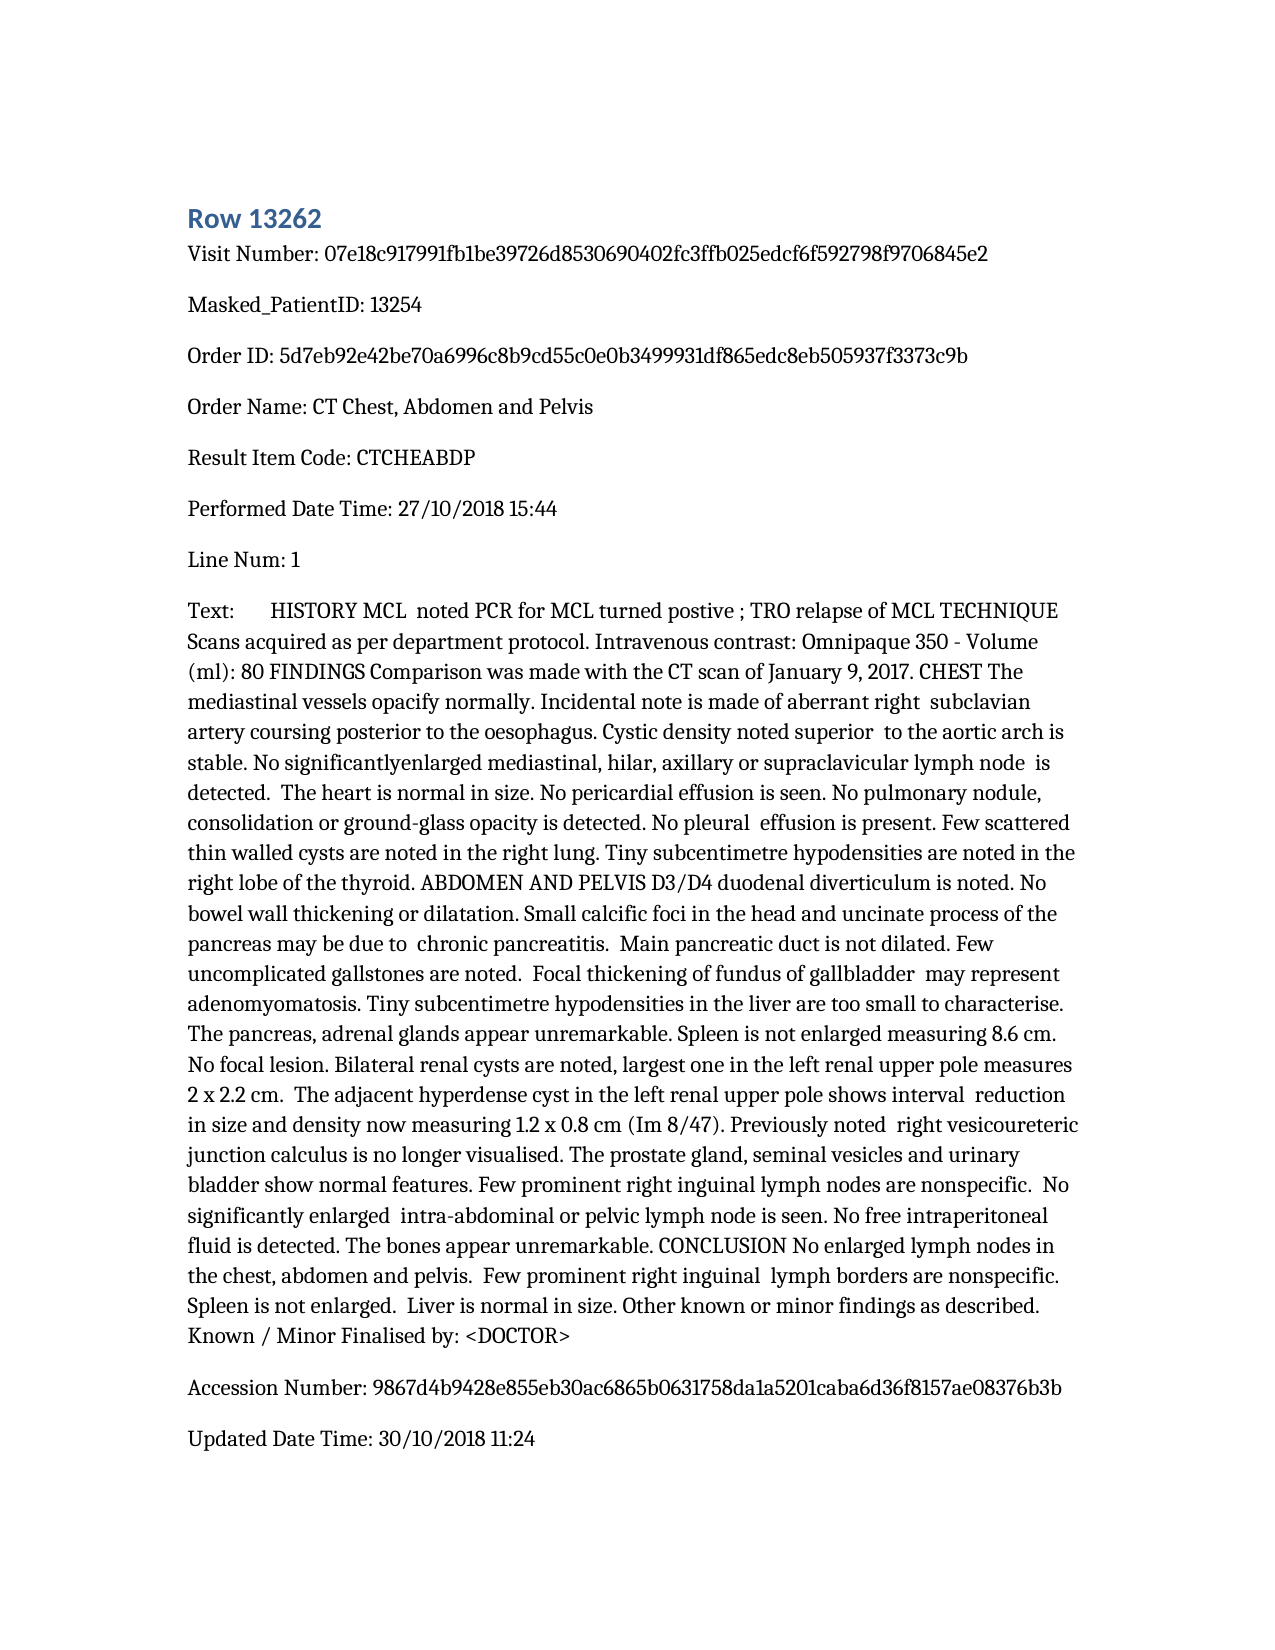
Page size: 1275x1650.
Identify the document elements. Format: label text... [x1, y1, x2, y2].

text Masked_PatientID: 13254 [187, 292, 1087, 318]
text Result Item Code: CTCHEABDP [187, 445, 1087, 471]
text Updated Date Time: 30/10/2018 11:24 [187, 1425, 1087, 1452]
text Accession Number: 9867d4b9428e855eb30ac6865b0631758da1a5201caba6d36f8157ae08376b3b [187, 1374, 1087, 1401]
text Line Num: 1 [187, 547, 1087, 573]
text Order Name: CT Chest, Abdomen and Pelvis [187, 394, 1087, 420]
text Performed Date Time: 27/10/2018 15:44 [187, 496, 1087, 522]
text Visit Number: 07e18c917991fb1be39726d8530690402fc3ffb025edcf6f592798f9706845e2 [187, 241, 1087, 267]
text Order ID: 5d7eb92e42be70a6996c8b9cd55c0e0b3499931df865edc8eb505937f3373c9b [187, 343, 1087, 369]
text Text: HISTORY MCL noted PCR for MCL turned postive ; TRO relapse of MCL TECHNIQUE Scans acquired as per department protocol. Intravenous contrast: Omnipaque 350 - Volume (ml): 80 FINDINGS Comparison was made with the CT scan of January 9, 2017. CHEST The mediastinal vessels opacify normally. Incidental note is made of aberrant right subclavian artery coursing posterior to the oesophagus. Cystic density noted superior to the aortic arch is stable. No significantlyenlarged mediastinal, hilar, axillary or supraclavicular lymph node is detected. The heart is normal in size. No pericardial effusion is seen. No pulmonary nodule, consolidation or ground-glass opacity is detected. No pleural effusion is present. Few scattered thin walled cysts are noted in the right lung. Tiny subcentimetre hypodensities are noted in the right lobe of the thyroid. ABDOMEN AND PELVIS D3/D4 duodenal diverticulum is noted. No bowel wall thickening or dilatation. Small calcific foci in the head and uncinate process of the pancreas may be due to chronic pancreatitis. Main pancreatic duct is not dilated. Few uncomplicated gallstones are noted. Focal thickening of fundus of gallbladder may represent adenomyomatosis. Tiny subcentimetre hypodensities in the liver are too small to characterise. The pancreas, adrenal glands appear unremarkable. Spleen is not enlarged measuring 8.6 cm. No focal lesion. Bilateral renal cysts are noted, largest one in the left renal upper pole measures 2 x 2.2 cm. The adjacent hyperdense cyst in the left renal upper pole shows interval reduction in size and density now measuring 1.2 x 0.8 cm (Im 8/47). Previously noted right vesicoureteric junction calculus is no longer visualised. The prostate gland, seminal vesicles and urinary bladder show normal features. Few prominent right inguinal lymph nodes are nonspecific. No significantly enlarged intra-abdominal or pelvic lymph node is seen. No free intraperitoneal fluid is detected. The bones appear unremarkable. CONCLUSION No enlarged lymph nodes in the chest, abdomen and pelvis. Few prominent right inguinal lymph borders are nonspecific. Spleen is not enlarged. Liver is normal in size. Other known or minor findings as described. Known / Minor Finalised by: <DOCTOR> [187, 598, 1087, 1349]
subtitle Row 13262 [187, 200, 1087, 236]
